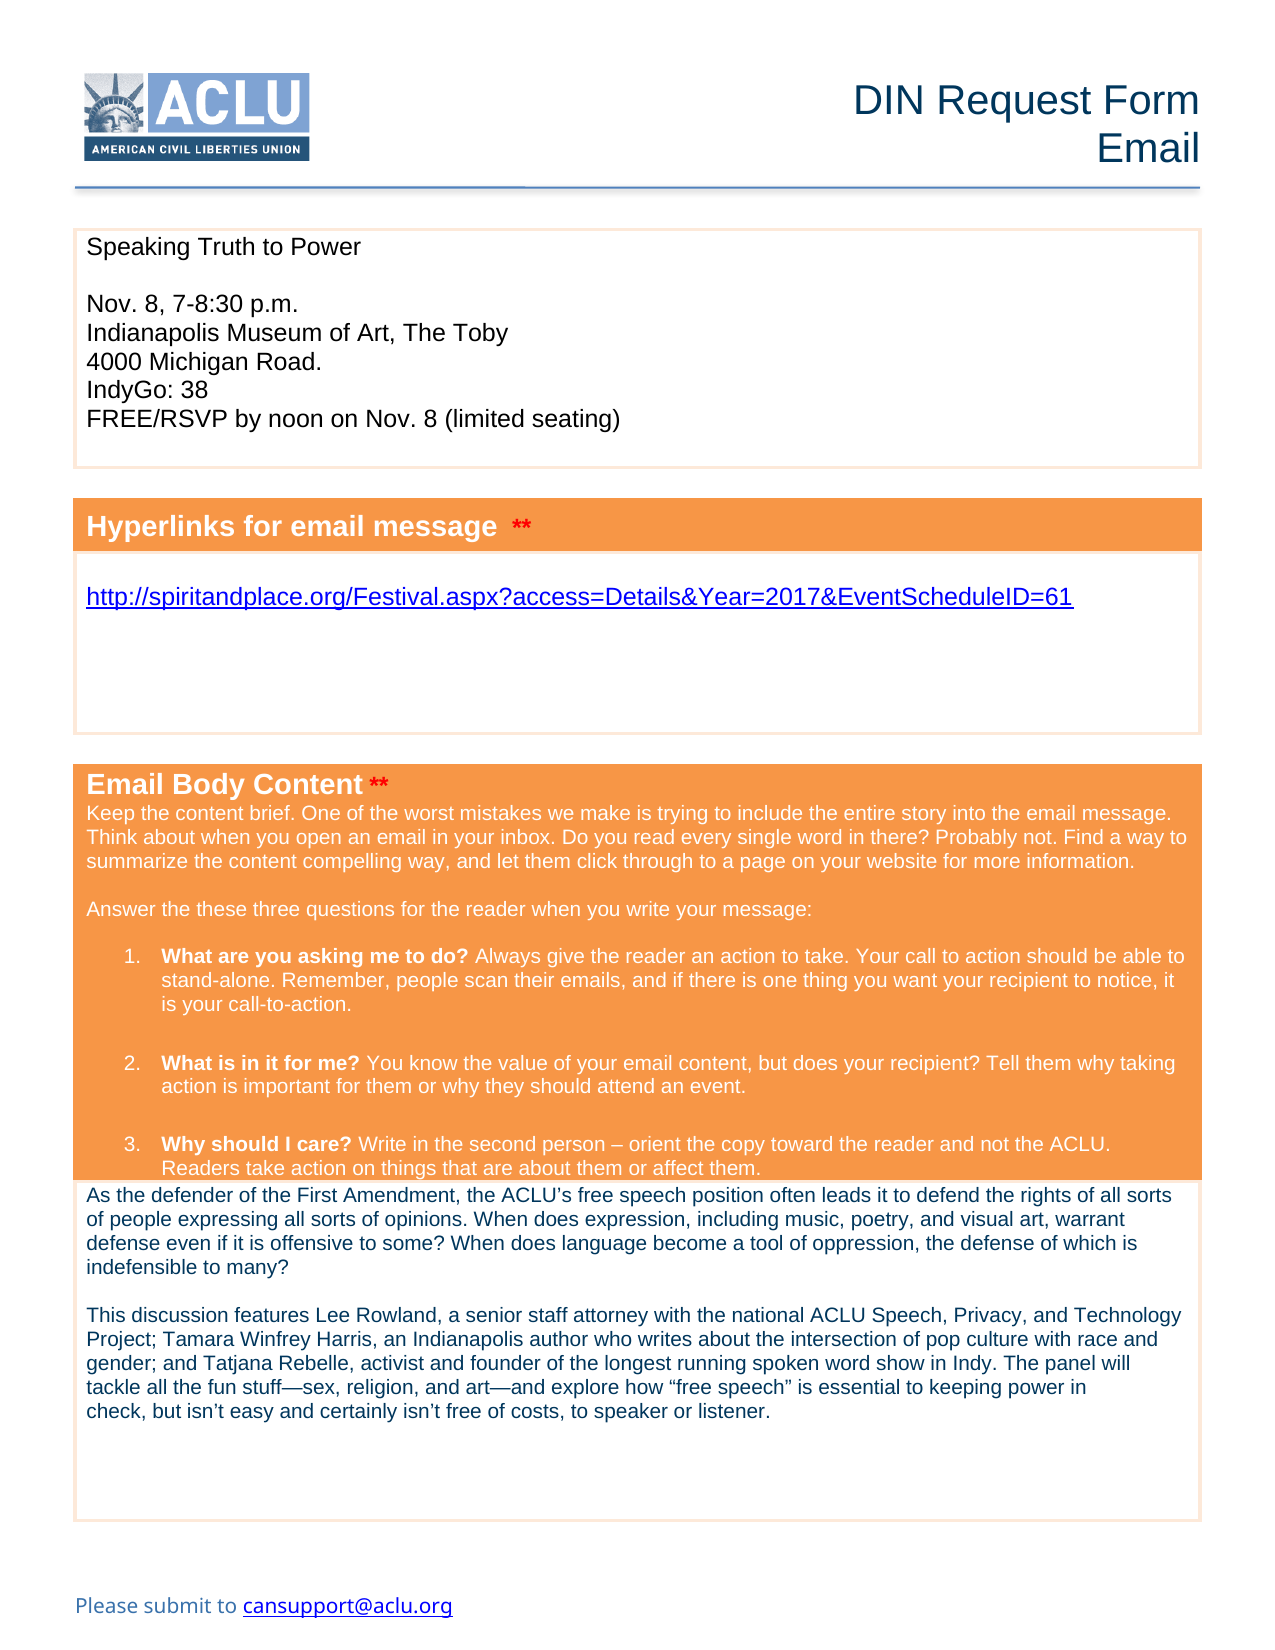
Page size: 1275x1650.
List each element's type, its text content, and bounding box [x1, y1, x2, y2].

table_header Email Body Content ** Keep the content brief. One of the worst mistakes we make is trying to include the entire story into the email message. Think about when you open an email in your inbox. Do you read every single word in there? Probably not. Find a way to summarize the content compelling way, and let them click through to a page on your website for more information. Answer the these three questions for the reader when you write your message: What are you asking me to do? Always give the reader an action to take. Your call to action should be able to stand-alone. Remember, people scan their emails, and if there is one thing you want your recipient to notice, it is your call-to-action. What is in it for me? You know the value of your email content, but does your recipient? Tell them why taking action is important for them or why they should attend an event. Why should I care? Write in the second person – orient the copy toward the reader and not the ACLU. Readers take action on things that are about them or affect them. [77, 767, 1198, 1180]
table_cell Speaking Truth to Power Nov. 8, 7-8:30 p.m. Indianapolis Museum of Art, The Toby 4000 Michigan Road. IndyGo: 38 FREE/RSVP by noon on Nov. 8 (limited seating) [77, 231, 1198, 466]
picture [84, 73, 310, 161]
table_header Hyperlinks for email message ** [77, 501, 1198, 551]
table_cell http://spiritandplace.org/Festival.aspx?access=Details&Year=2017&EventScheduleID=61 [77, 554, 1198, 732]
